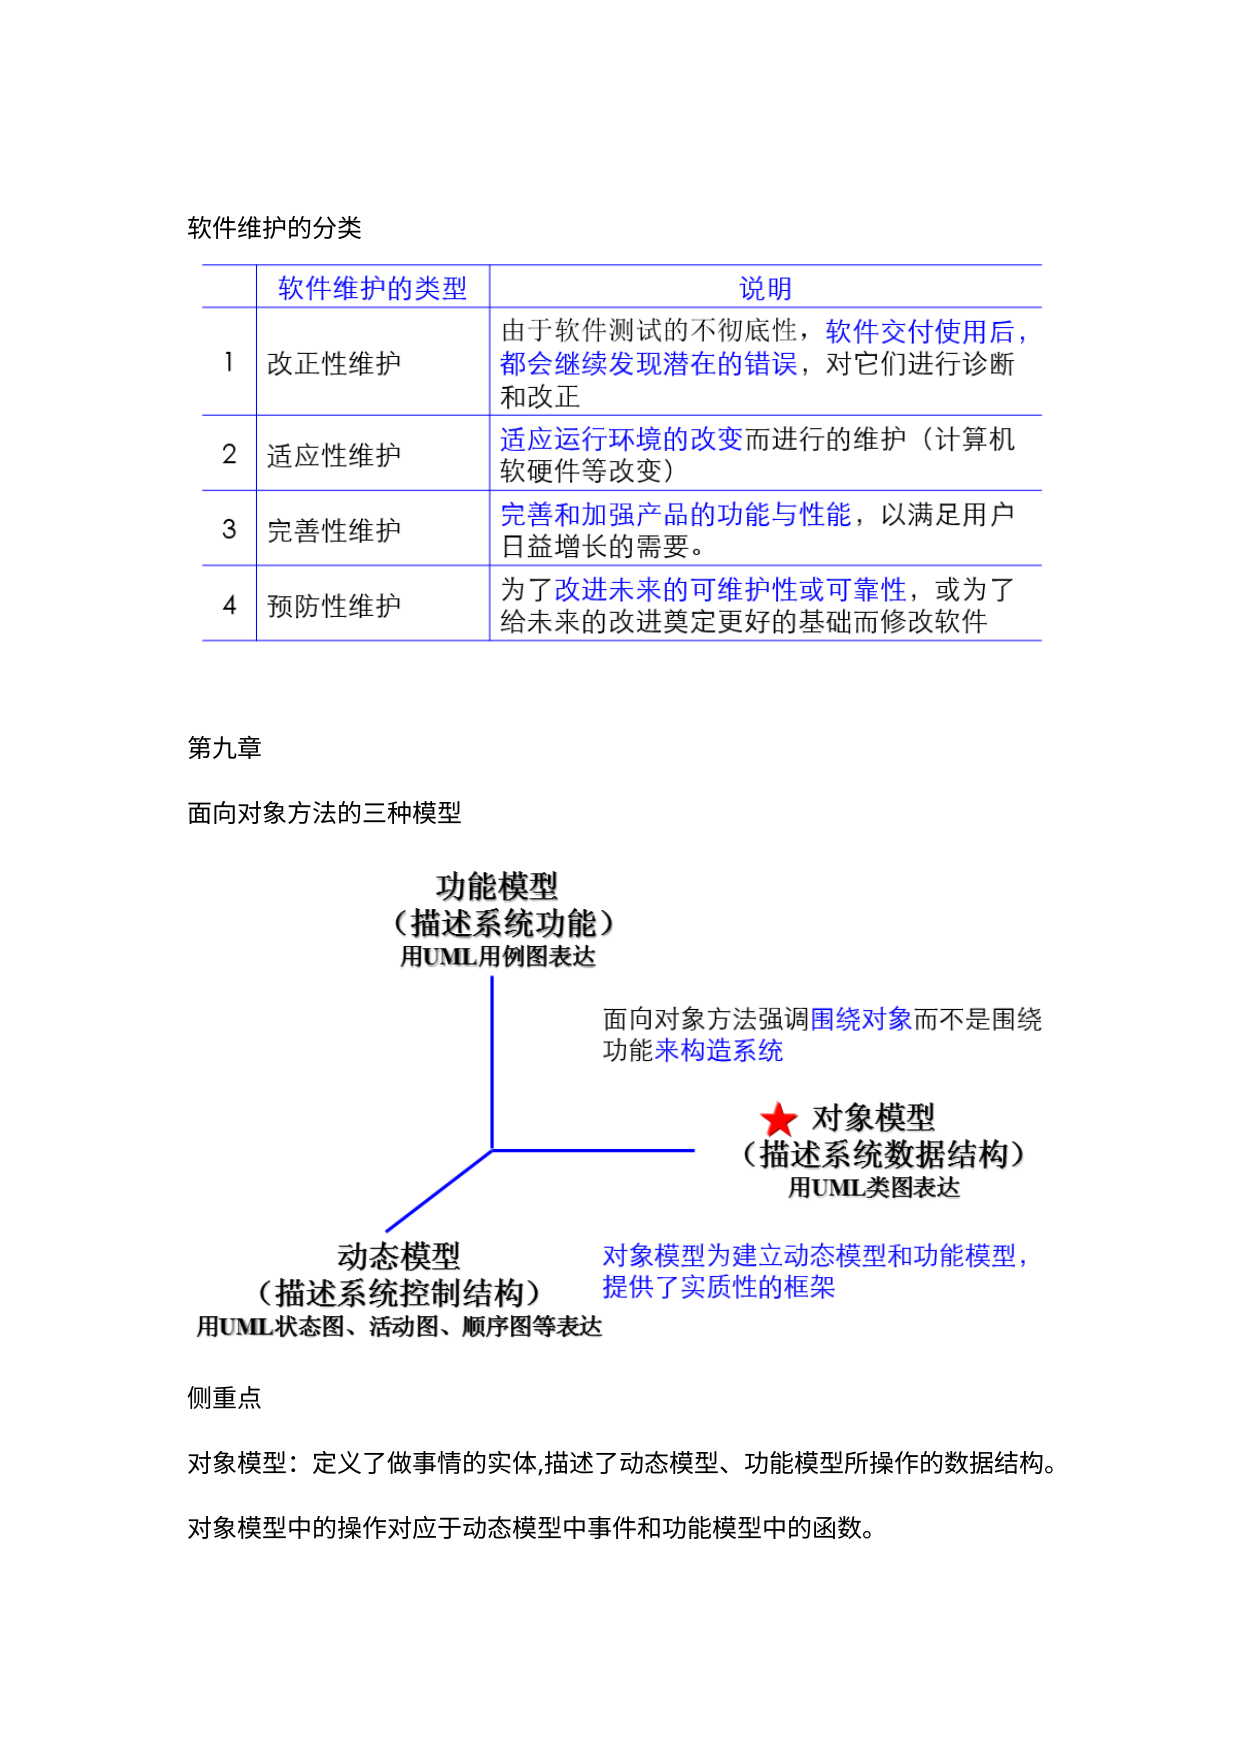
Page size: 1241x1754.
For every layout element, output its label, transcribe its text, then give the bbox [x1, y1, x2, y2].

text 软件维护的分类 [187, 194, 1053, 259]
text 对象模型：定义了做事情的实体,描述了动态模型、功能模型所操作的数据结构。对象模型中的操作对应于动态模型中事件和功能模型中的函数。 [187, 1429, 1053, 1559]
picture [187, 259, 1053, 651]
picture [187, 844, 1053, 1339]
text 第九章 [187, 714, 1053, 779]
text 面向对象方法的三种模型 [187, 779, 1053, 844]
text 侧重点 [187, 1364, 1053, 1429]
